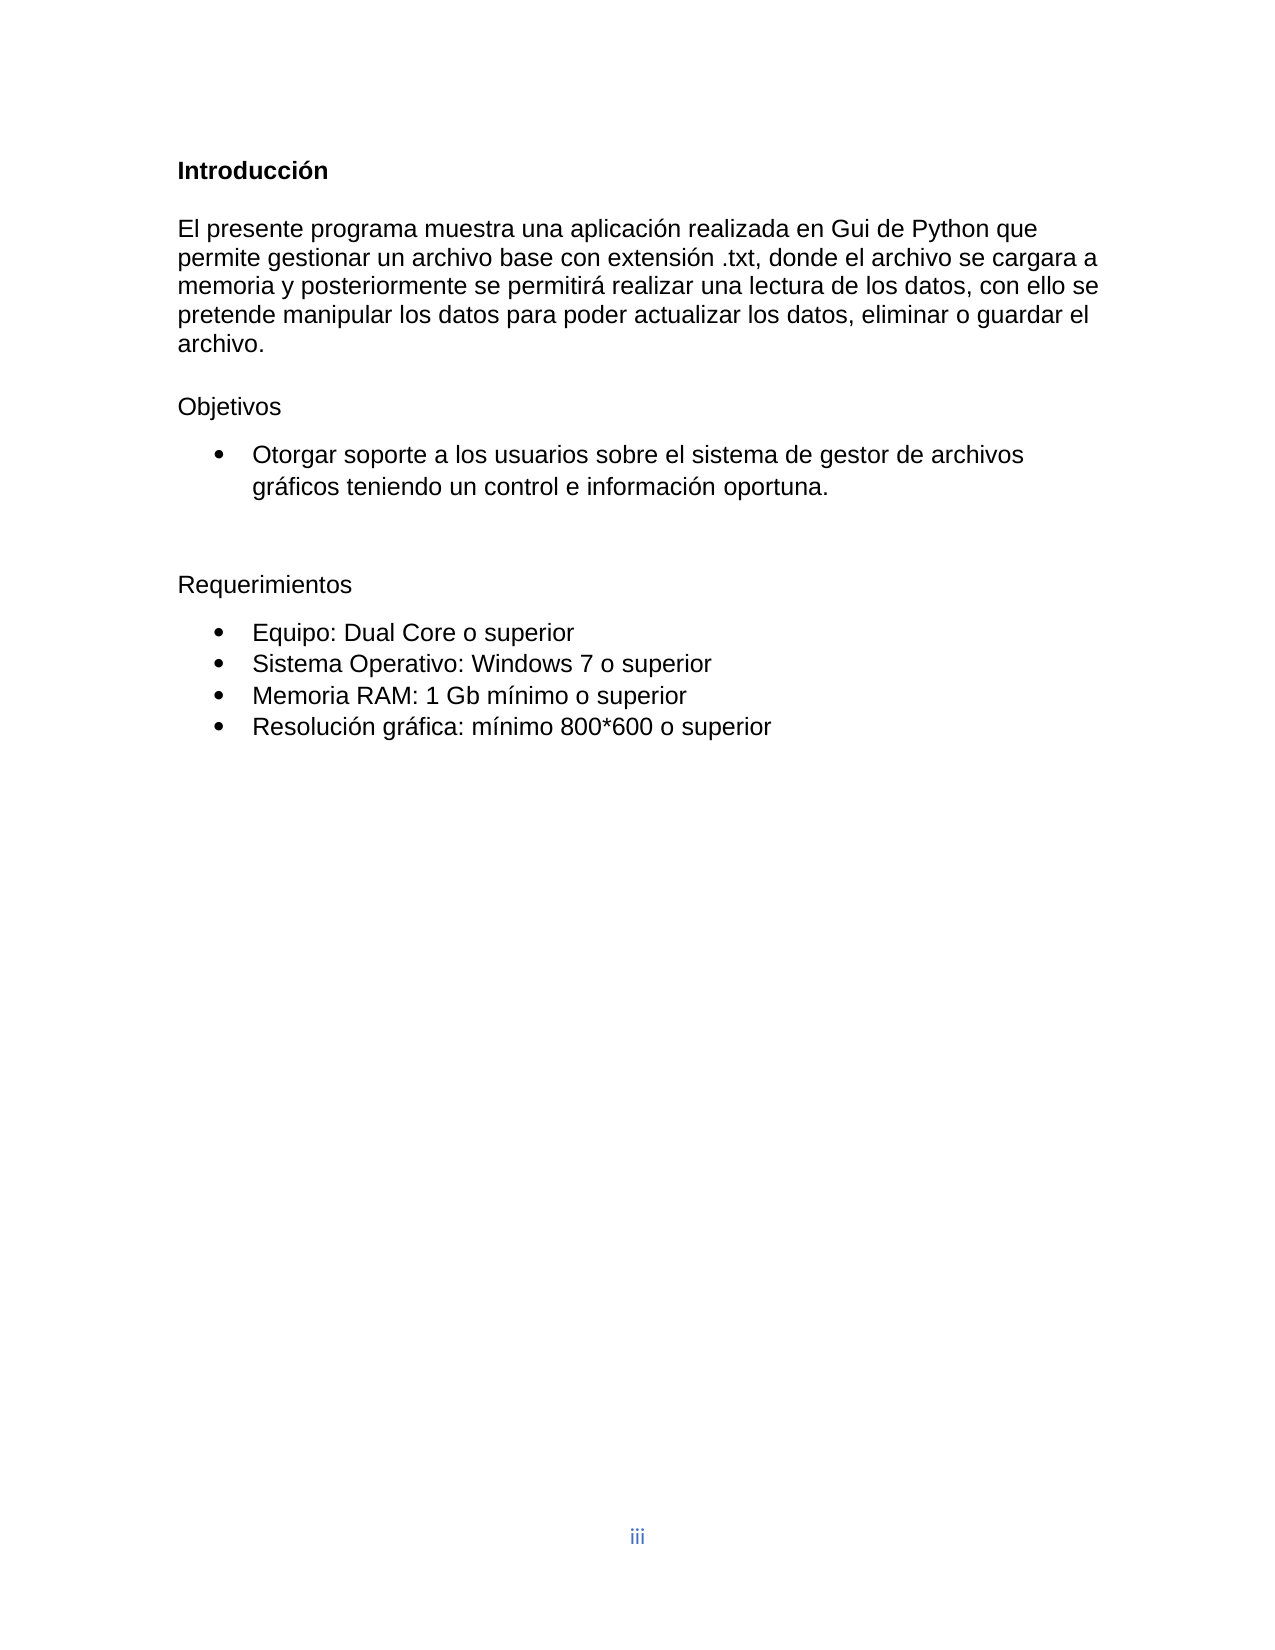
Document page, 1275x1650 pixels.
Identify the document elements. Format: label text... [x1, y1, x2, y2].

text El presente programa muestra una aplicación realizada en Gui de Python que permite gestionar un archivo base con extensión .txt, donde el archivo se cargara a memoria y posteriormente se permitirá realizar una lectura de los datos, con ello se pretende manipular los datos para poder actualizar los datos, eliminar o guardar el archivo. [177, 214, 1115, 358]
list Sistema Operativo: Windows 7 o superior [214, 649, 1121, 678]
text Introducción [177, 156, 1121, 185]
list Otorgar soporte a los usuarios sobre el sistema de gestor de archivos gráficos teniendo un control e información oportuna. [214, 440, 1096, 500]
text Objetivos [177, 392, 1121, 420]
list Equipo: Dual Core o superior [214, 618, 1121, 647]
list Memoria RAM: 1 Gb mínimo o superior [214, 681, 1121, 709]
list Resolución gráfica: mínimo 800*600 o superior [214, 712, 1121, 741]
text Requerimientos [177, 570, 1121, 598]
